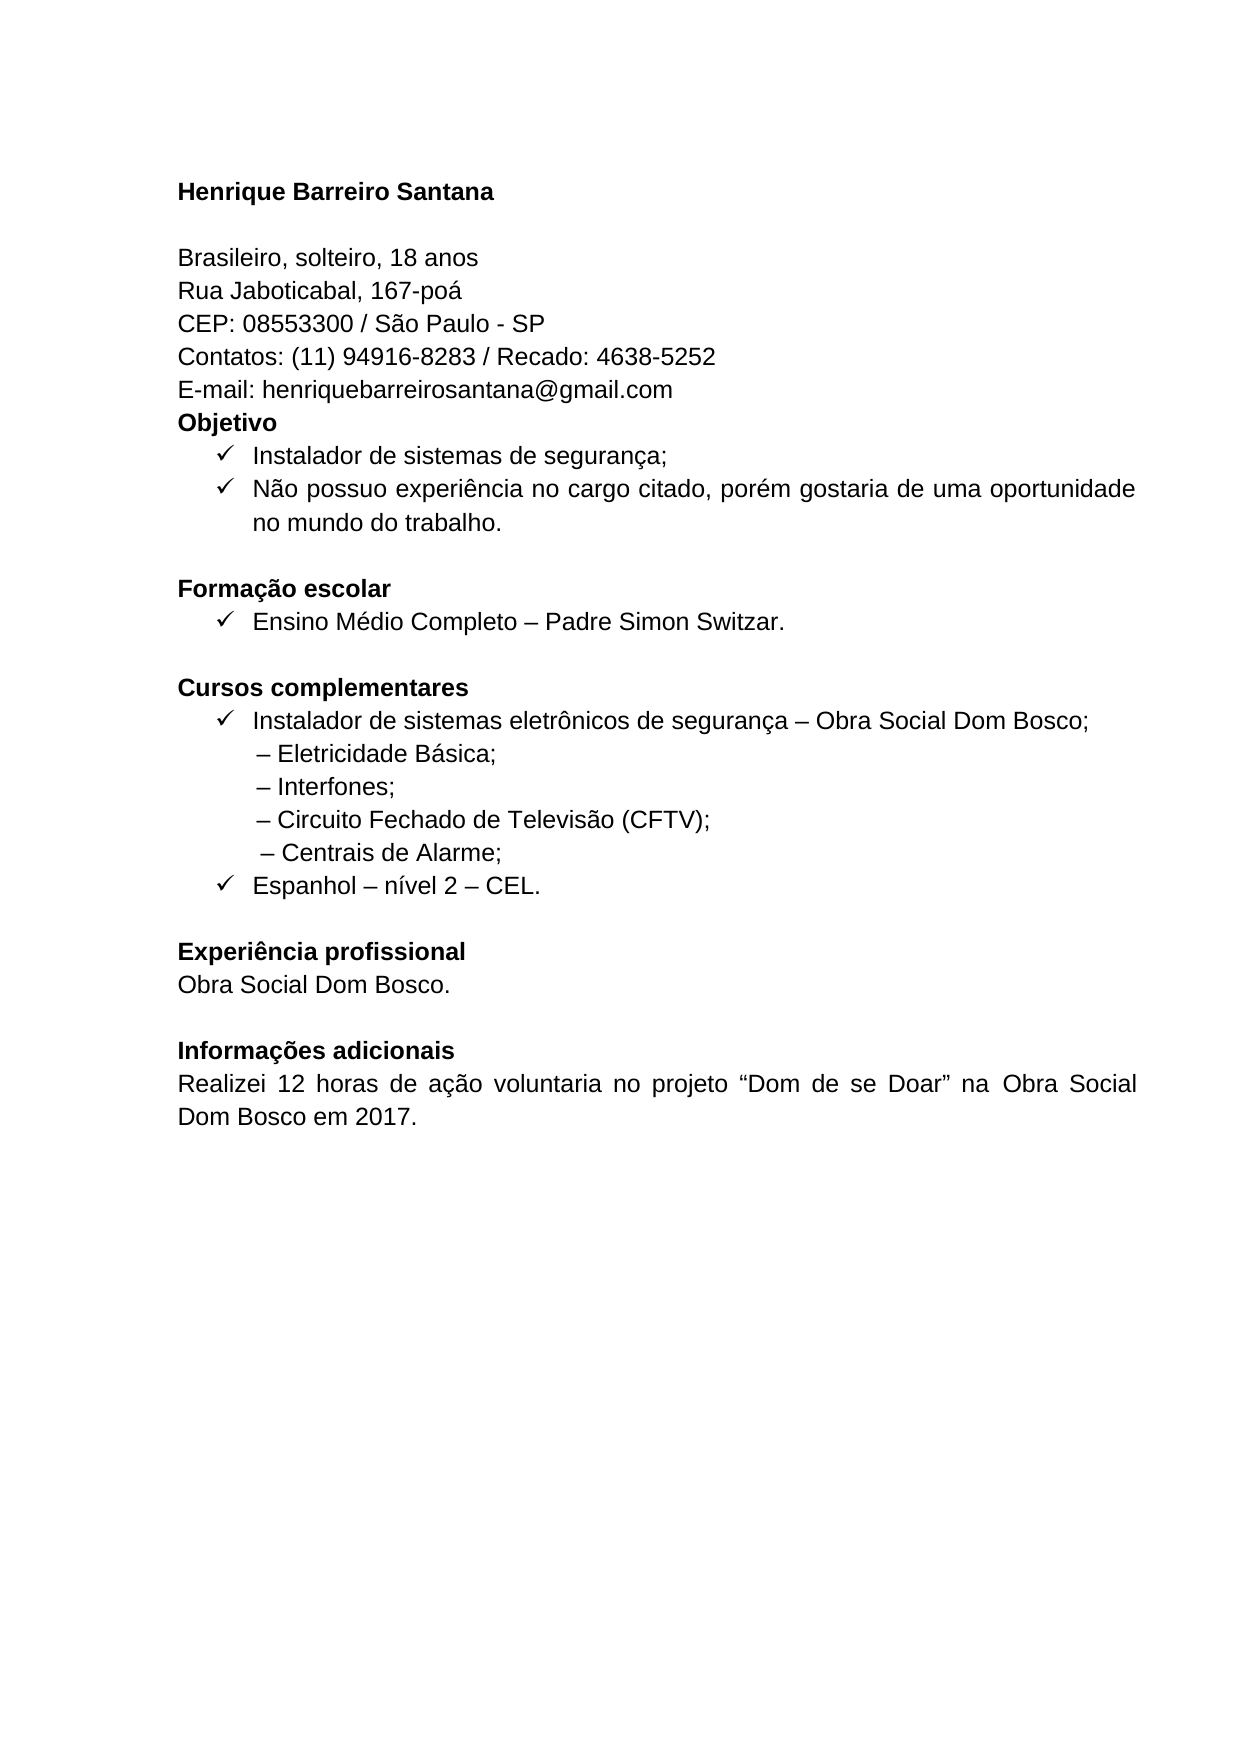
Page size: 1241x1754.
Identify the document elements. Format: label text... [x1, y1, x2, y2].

text Contatos: (11) 94916-8283 / Recado: 4638-5252 [177, 342, 1137, 371]
list Instalador de sistemas de segurança; [215, 441, 1137, 470]
text Obra Social Dom Bosco. [177, 970, 1137, 999]
list Ensino Médio Completo – Padre Simon Switzar. [215, 607, 1137, 636]
text Informações adicionais [177, 1036, 1122, 1065]
list Espanhol – nível 2 – CEL. [215, 871, 1137, 900]
text Rua Jaboticabal, 167-poá [177, 276, 1137, 305]
text CEP: 08553300 / São Paulo - SP [177, 309, 1137, 338]
text Experiência profissional [177, 937, 1137, 966]
text Formação escolar [177, 574, 1137, 602]
list Instalador de sistemas eletrônicos de segurança – Obra Social Dom Bosco; [215, 706, 1137, 735]
text – Interfones; [215, 772, 1137, 801]
text Cursos complementares [177, 673, 1137, 702]
text – Eletricidade Básica; [215, 739, 1137, 768]
text E-mail: henriquebarreirosantana@gmail.com [177, 375, 1137, 404]
text – Centrais de Alarme; [177, 838, 1137, 867]
text Realizei 12 horas de ação voluntaria no projeto “Dom de se Doar” na Obra Social Dom Bosco em 2017. [177, 1069, 1137, 1131]
text Henrique Barreiro Santana [177, 177, 1122, 206]
text Objetivo [177, 408, 1137, 437]
list Não possuo experiência no cargo citado, porém gostaria de uma oportunidade no mundo do trabalho. [215, 474, 1137, 536]
text – Circuito Fechado de Televisão (CFTV); [215, 805, 1137, 834]
text Brasileiro, solteiro, 18 anos [177, 243, 1137, 272]
